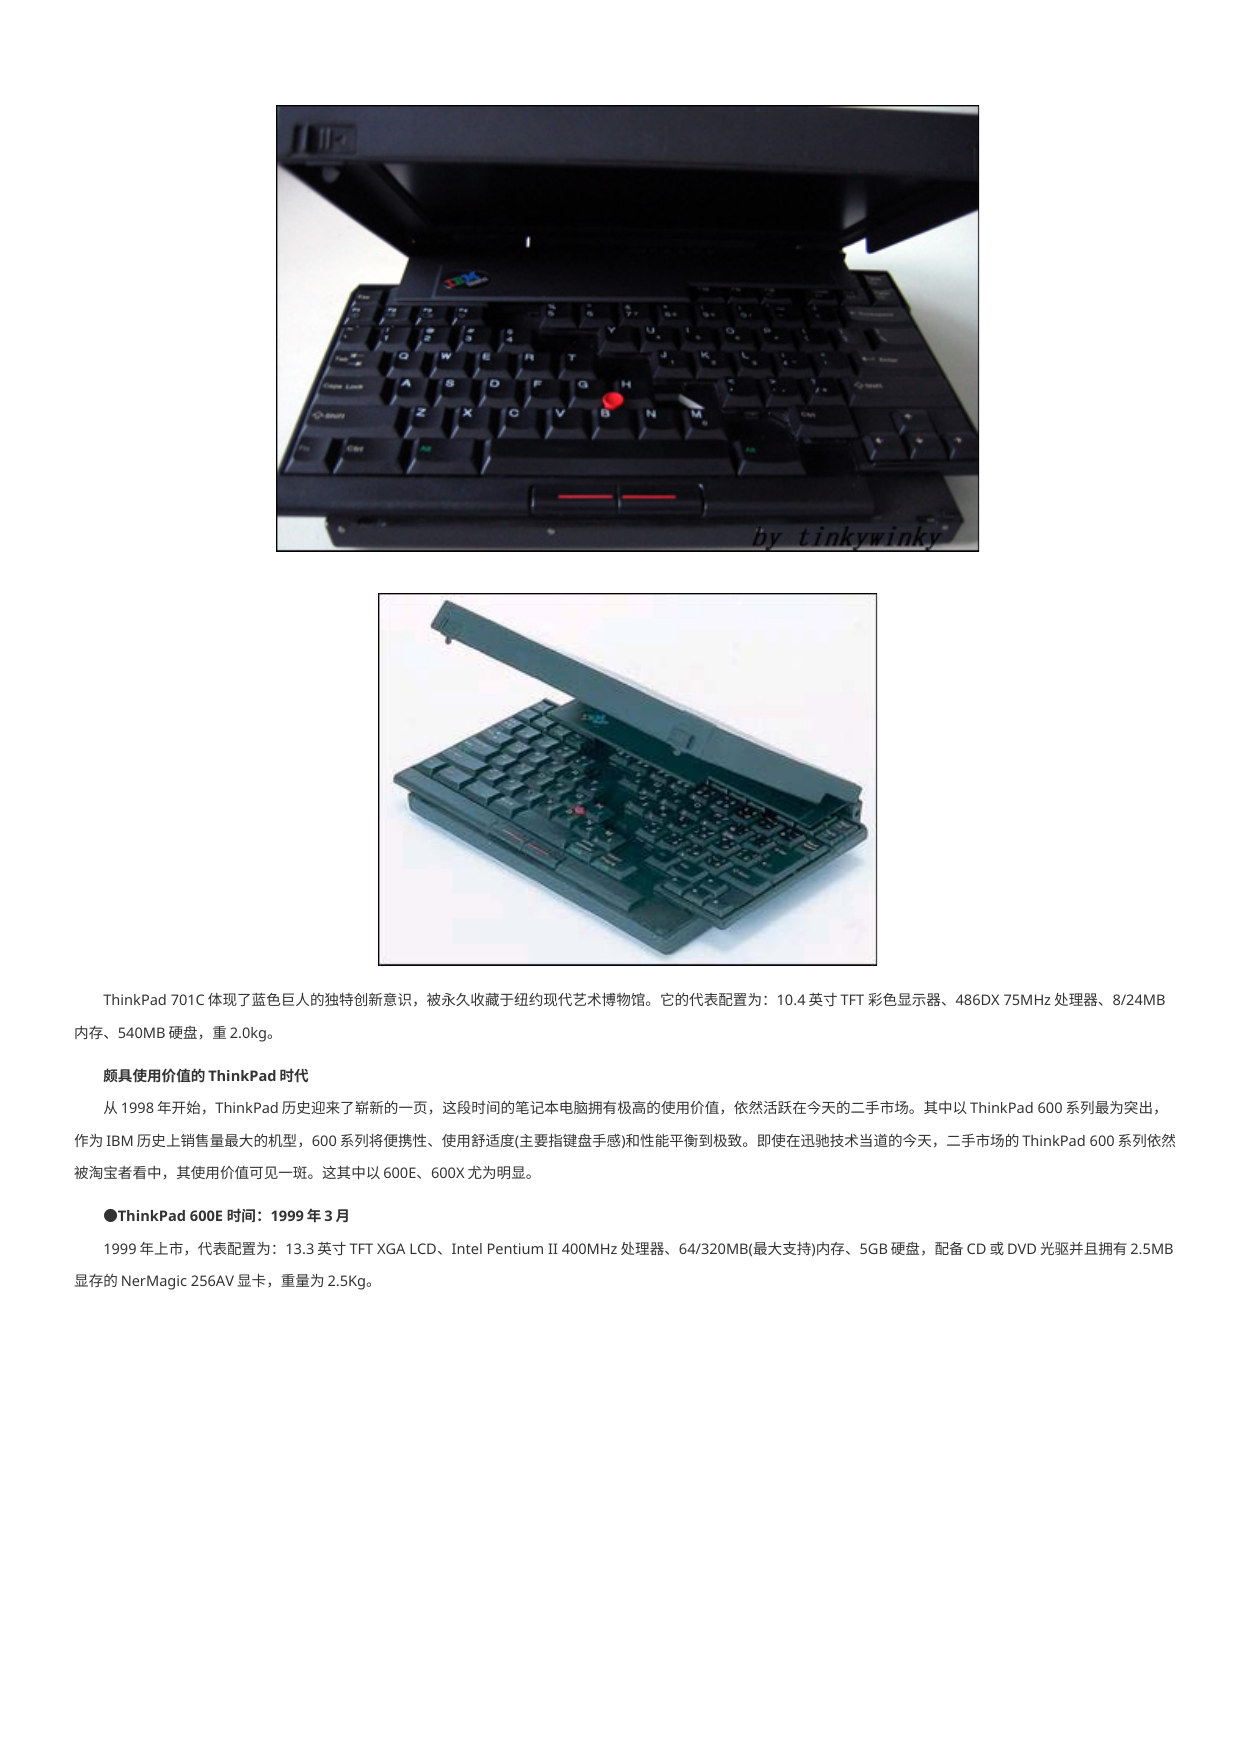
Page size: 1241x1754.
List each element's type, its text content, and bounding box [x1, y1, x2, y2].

text ●ThinkPad 600E 时间：1999年3月 [74, 1199, 1181, 1232]
text 颇具使用价值的ThinkPad时代 [74, 1059, 1181, 1091]
text 1999年上市，代表配置为：13.3英寸 TFT XGA LCD、Intel Pentium II 400MHz处理器、64/320MB(最大支持)内存、5GB硬盘，配备CD或DVD光驱并且拥有2.5MB显存的NerMagic 256AV显卡，重量为2.5Kg。 [74, 1232, 1181, 1297]
text ThinkPad 701C体现了蓝色巨人的独特创新意识，被永久收藏于纽约现代艺术博物馆。它的代表配置为：10.4英寸TFT 彩色显示器、486DX 75MHz处理器、8/24MB内存、540MB硬盘，重2.0kg。 [74, 983, 1181, 1048]
picture [378, 593, 878, 966]
picture [276, 105, 980, 552]
text 从1998年开始，ThinkPad历史迎来了崭新的一页，这段时间的笔记本电脑拥有极高的使用价值，依然活跃在今天的二手市场。其中以ThinkPad 600系列最为突出，作为IBM历史上销售量最大的机型，600系列将便携性、使用舒适度(主要指键盘手感)和性能平衡到极致。即使在迅驰技术当道的今天，二手市场的ThinkPad 600系列依然被淘宝者看中，其使用价值可见一斑。这其中以600E、600X尤为明显。 [74, 1091, 1181, 1189]
